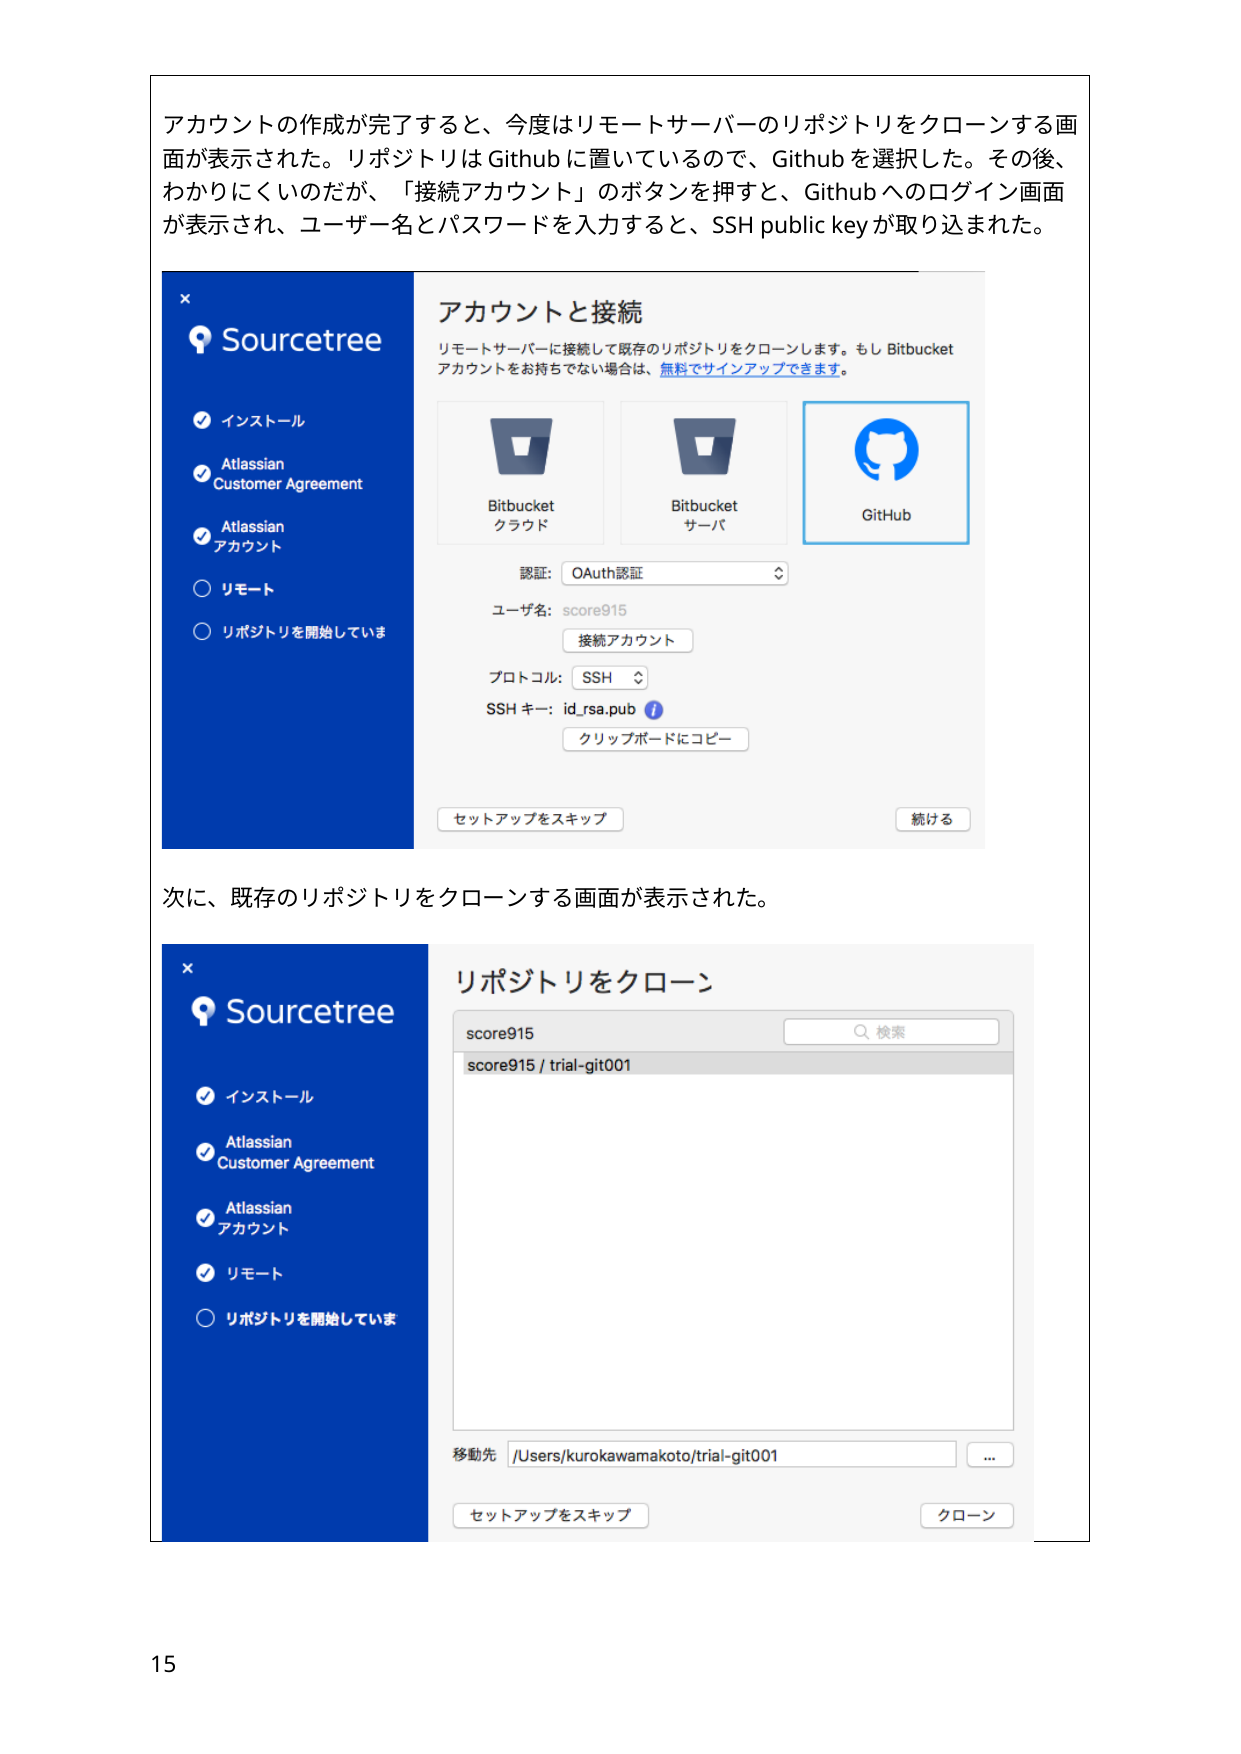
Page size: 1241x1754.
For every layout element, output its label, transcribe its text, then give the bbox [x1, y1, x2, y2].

picture [161, 944, 1034, 1542]
picture [161, 271, 986, 849]
